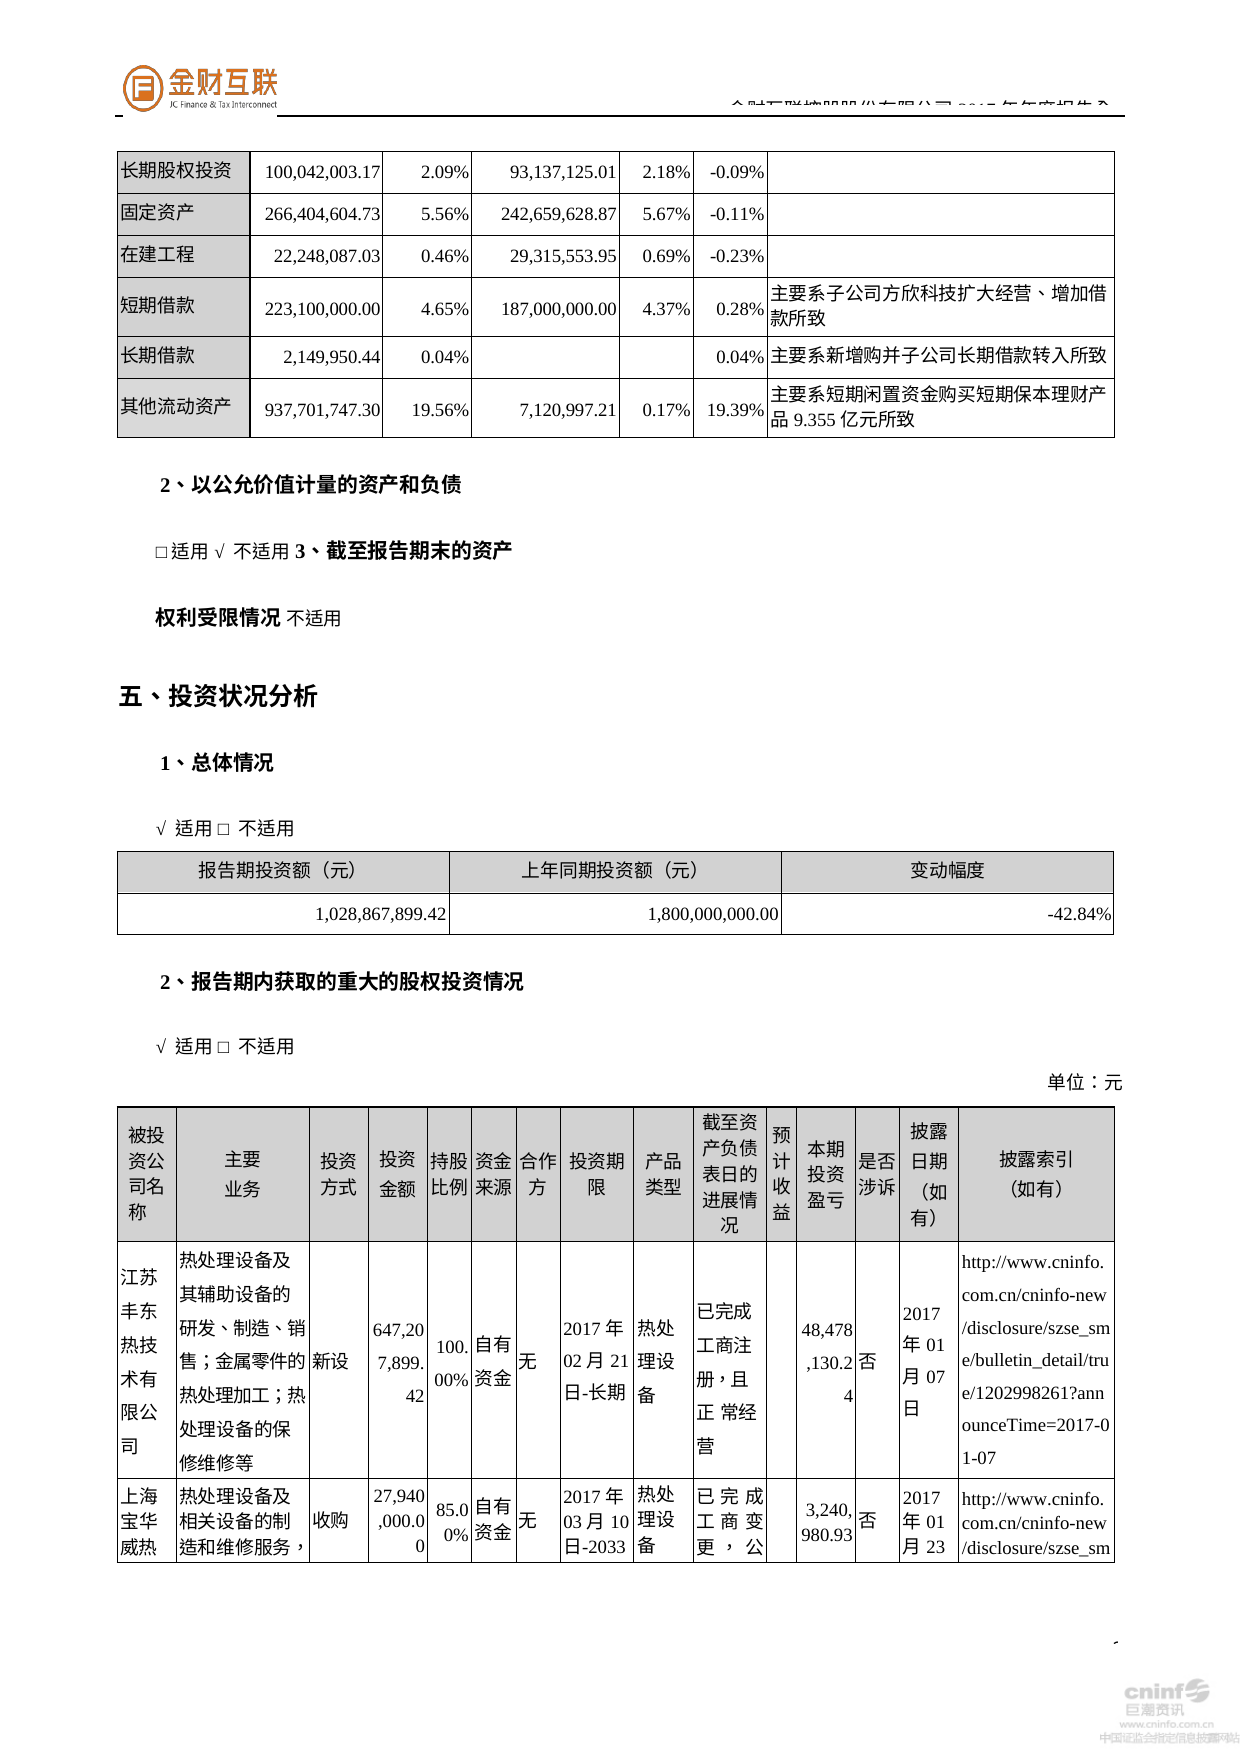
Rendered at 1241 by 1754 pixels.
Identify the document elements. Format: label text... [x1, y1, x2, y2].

picture [123, 65, 277, 120]
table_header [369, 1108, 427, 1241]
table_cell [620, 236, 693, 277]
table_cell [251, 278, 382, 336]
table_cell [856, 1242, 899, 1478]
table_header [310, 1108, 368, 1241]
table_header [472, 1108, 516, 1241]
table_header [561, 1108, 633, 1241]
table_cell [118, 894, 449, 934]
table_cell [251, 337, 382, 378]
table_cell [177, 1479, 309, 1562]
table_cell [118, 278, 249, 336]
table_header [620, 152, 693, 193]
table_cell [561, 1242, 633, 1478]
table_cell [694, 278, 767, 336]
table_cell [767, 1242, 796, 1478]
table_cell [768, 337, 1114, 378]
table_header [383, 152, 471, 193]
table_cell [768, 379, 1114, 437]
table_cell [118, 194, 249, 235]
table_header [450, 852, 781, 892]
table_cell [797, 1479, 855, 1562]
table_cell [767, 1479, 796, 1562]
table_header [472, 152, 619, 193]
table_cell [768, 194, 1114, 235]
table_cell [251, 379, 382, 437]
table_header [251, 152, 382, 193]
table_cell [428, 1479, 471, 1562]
subtitle 1、总体情况 [160, 748, 1124, 777]
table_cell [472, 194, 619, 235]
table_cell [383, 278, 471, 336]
text □ 适用 √ 不适用 3、截至报告期末的资产权利受限情况 不适用 [156, 537, 514, 631]
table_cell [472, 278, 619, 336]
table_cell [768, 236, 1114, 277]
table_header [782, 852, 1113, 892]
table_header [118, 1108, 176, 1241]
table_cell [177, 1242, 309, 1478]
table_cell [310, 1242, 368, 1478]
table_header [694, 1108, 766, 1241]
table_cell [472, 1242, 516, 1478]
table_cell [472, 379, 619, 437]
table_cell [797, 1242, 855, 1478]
subtitle 五、投资状况分析 [102, 678, 335, 712]
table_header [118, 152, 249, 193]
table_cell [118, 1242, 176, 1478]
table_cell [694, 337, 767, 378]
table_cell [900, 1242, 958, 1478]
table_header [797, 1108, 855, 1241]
picture [1099, 1673, 1241, 1754]
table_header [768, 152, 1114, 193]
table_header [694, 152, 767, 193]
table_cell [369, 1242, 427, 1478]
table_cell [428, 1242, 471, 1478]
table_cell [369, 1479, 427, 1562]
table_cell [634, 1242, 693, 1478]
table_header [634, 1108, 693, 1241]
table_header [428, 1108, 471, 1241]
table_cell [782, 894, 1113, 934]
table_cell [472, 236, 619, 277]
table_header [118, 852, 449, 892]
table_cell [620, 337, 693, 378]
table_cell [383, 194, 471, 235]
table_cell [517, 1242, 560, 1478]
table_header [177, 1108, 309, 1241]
subtitle 2、报告期内获取的重大的股权投资情况 [160, 967, 1124, 996]
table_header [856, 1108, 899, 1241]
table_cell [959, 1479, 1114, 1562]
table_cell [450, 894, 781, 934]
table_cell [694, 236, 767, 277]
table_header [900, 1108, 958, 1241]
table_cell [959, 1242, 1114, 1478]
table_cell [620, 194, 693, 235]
text 单位：元 [102, 1070, 1122, 1095]
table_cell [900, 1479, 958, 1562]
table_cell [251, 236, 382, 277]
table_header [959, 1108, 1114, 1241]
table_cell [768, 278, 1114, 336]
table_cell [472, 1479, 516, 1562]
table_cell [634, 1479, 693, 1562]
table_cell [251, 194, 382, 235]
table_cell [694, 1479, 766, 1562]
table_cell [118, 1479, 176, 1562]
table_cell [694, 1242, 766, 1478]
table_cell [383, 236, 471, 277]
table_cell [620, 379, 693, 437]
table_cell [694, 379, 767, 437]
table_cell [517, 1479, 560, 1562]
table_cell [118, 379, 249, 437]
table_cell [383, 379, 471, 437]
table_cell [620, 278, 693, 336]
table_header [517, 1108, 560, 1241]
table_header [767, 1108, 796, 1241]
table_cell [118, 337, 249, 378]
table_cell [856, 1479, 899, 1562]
text √ 适用 □ 不适用 [156, 1033, 1124, 1059]
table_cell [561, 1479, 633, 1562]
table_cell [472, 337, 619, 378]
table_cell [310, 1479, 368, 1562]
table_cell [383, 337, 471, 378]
subtitle 2、以公允价值计量的资产和负债 [160, 470, 1124, 498]
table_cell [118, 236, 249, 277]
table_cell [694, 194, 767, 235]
text √ 适用 □ 不适用 [156, 815, 1124, 841]
